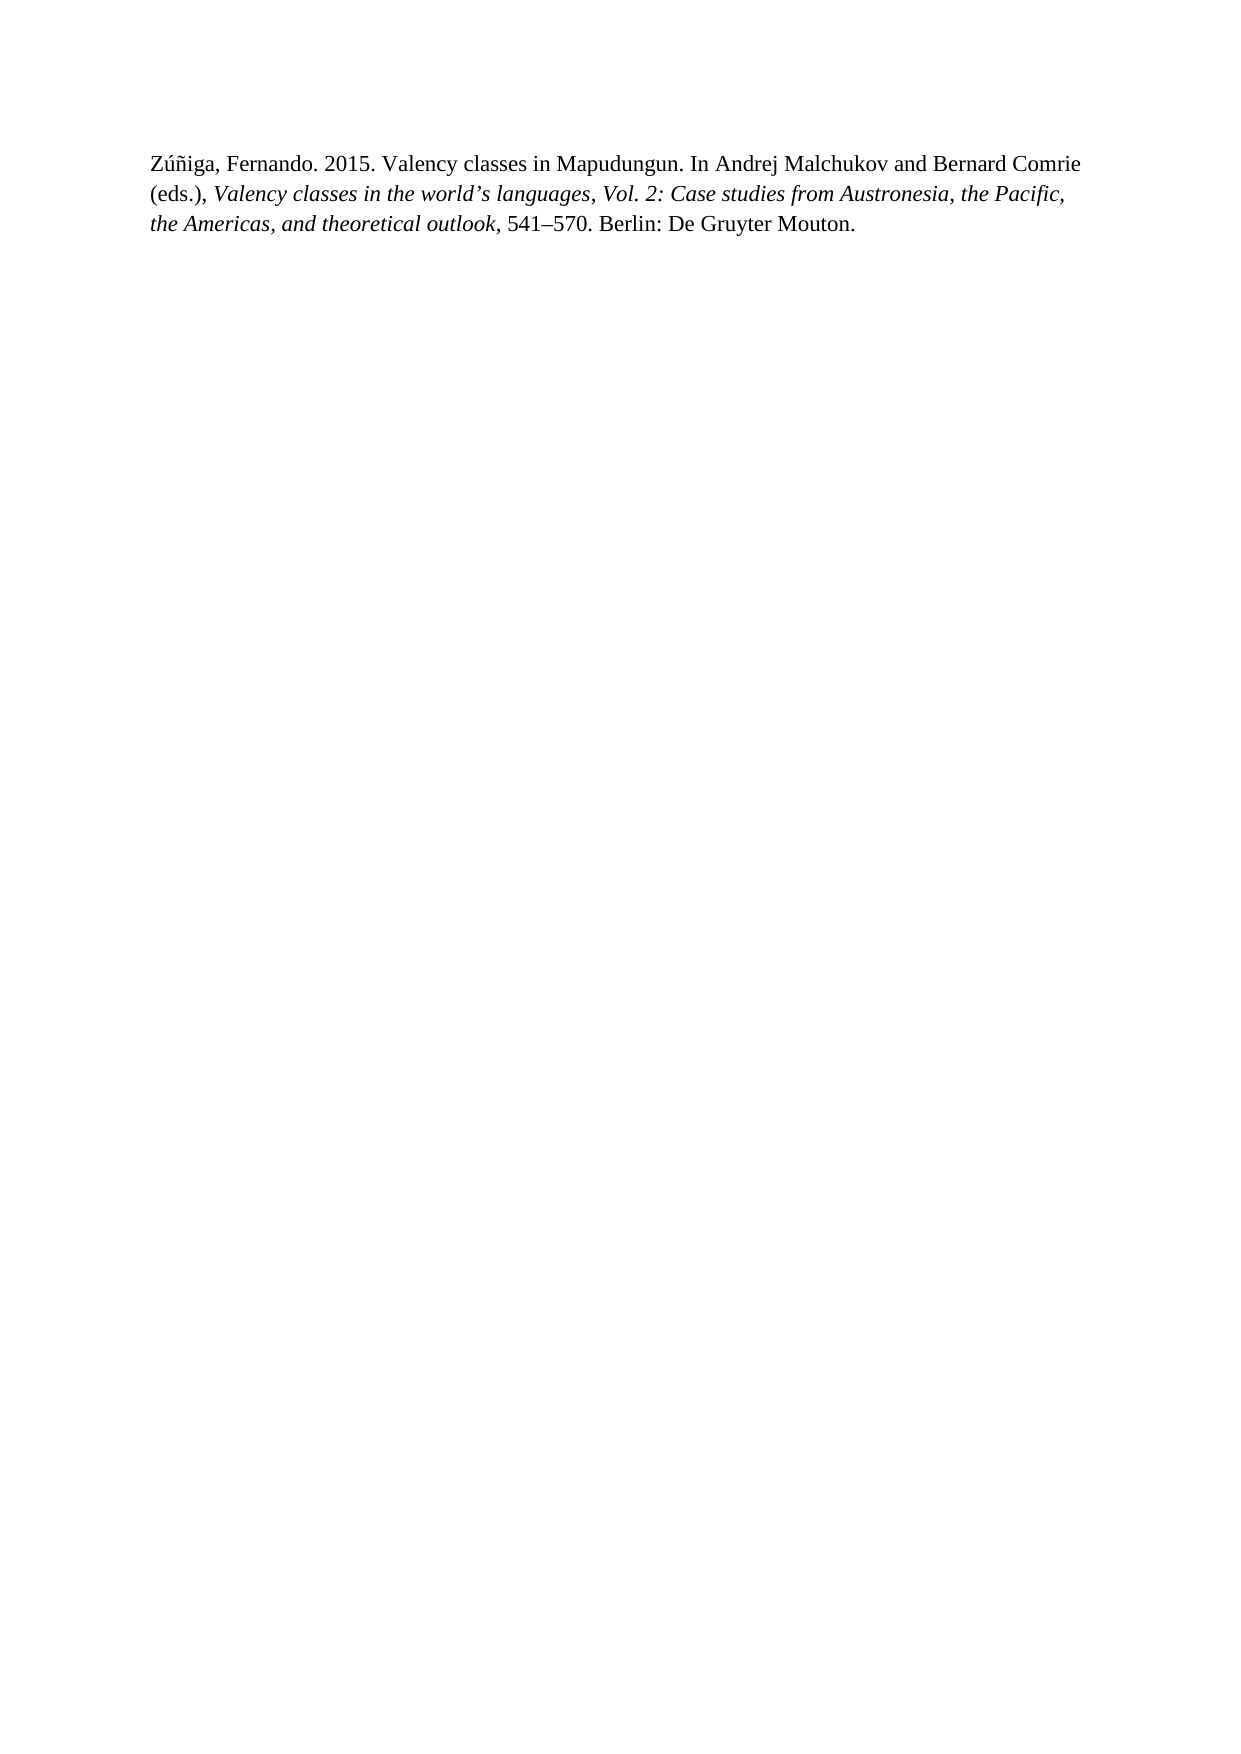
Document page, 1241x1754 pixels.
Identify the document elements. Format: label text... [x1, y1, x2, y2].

text Zúñiga, Fernando. 2015. Valency classes in Mapudungun. In Andrej Malchukov and Bernard Comrie (eds.), Valency classes in the world’s languages, Vol. 2: Case studies from Austronesia, the Pacific, the Americas, and theoretical outlook, 541–570. Berlin: De Gruyter Mouton. [150, 150, 1090, 237]
